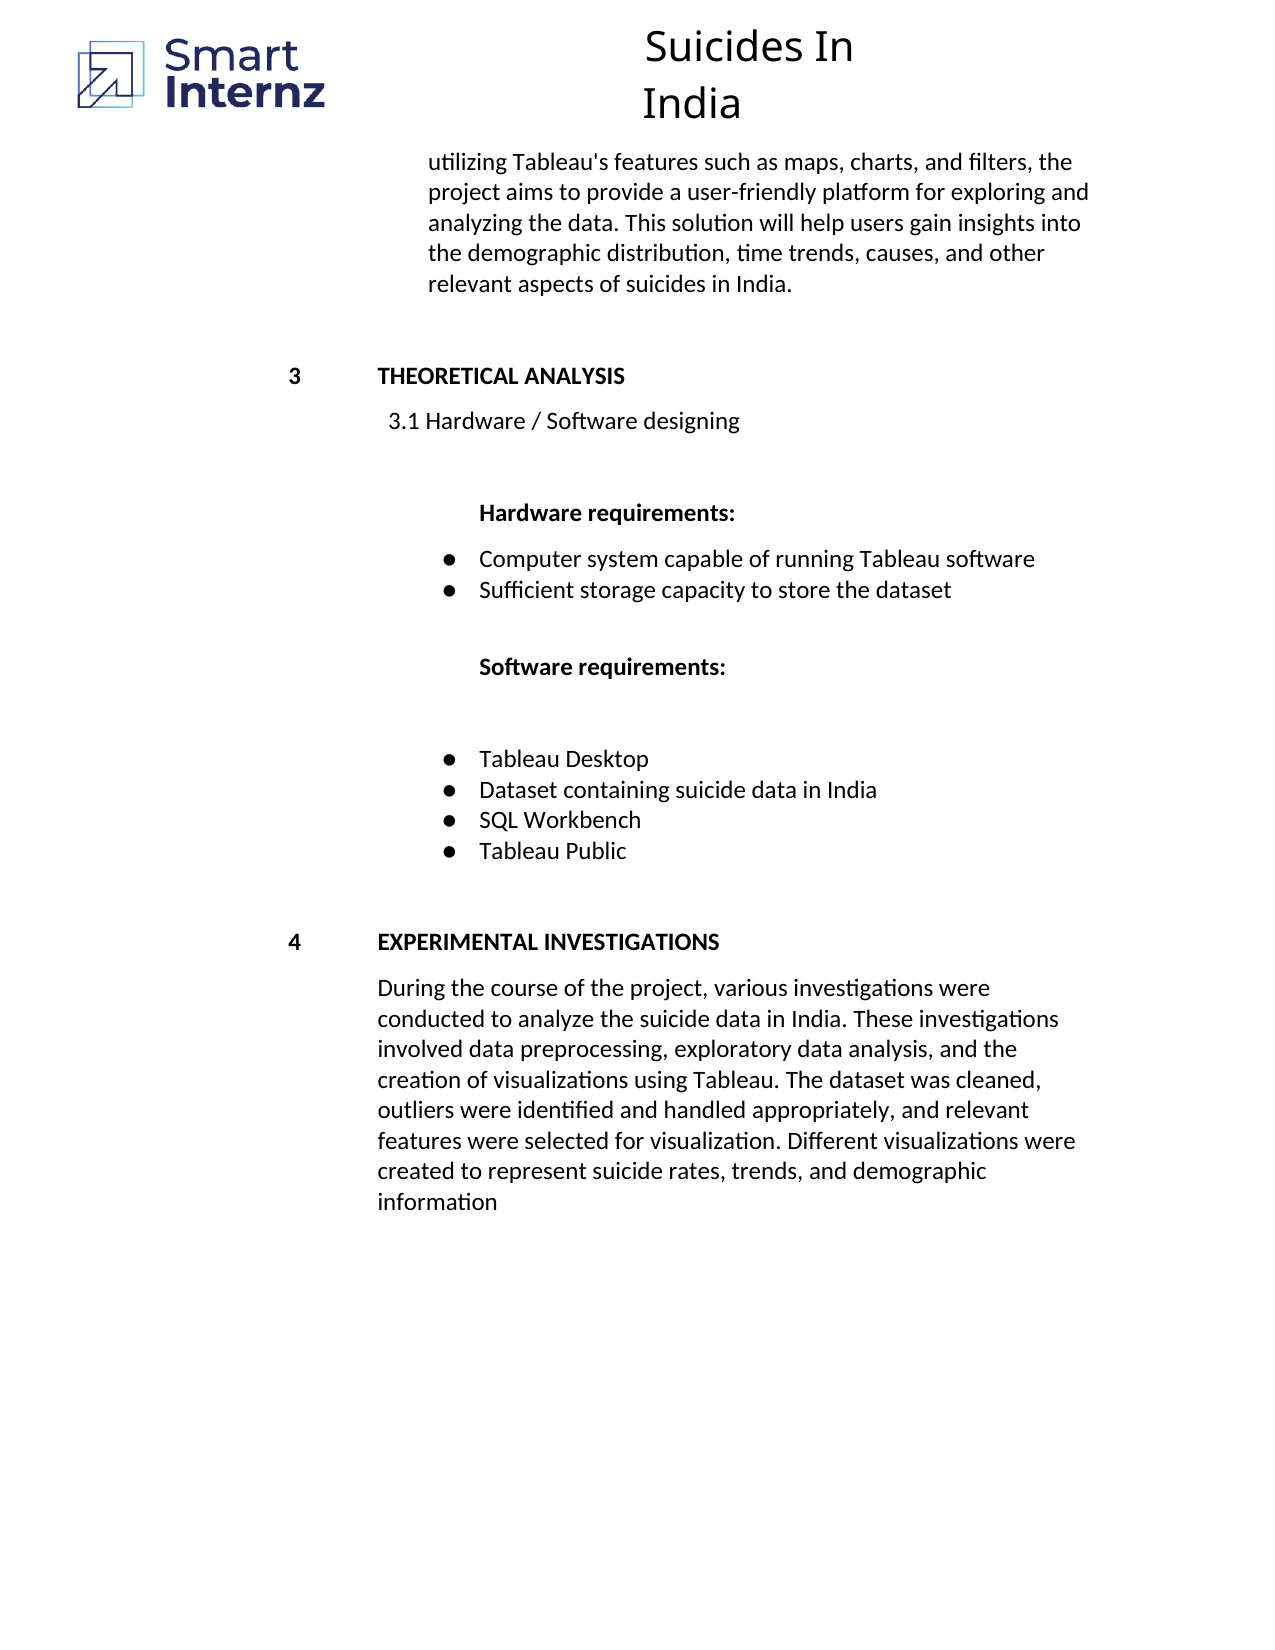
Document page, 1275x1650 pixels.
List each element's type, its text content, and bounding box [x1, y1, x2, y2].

subtitle THEORETICAL ANALYSIS [288, 360, 1096, 390]
list Hardware / Software designing [388, 405, 1096, 436]
list Tableau Public [442, 835, 1096, 865]
text Software requirements: [479, 620, 1096, 681]
picture [77, 38, 325, 108]
list Tableau Desktop [442, 743, 1096, 774]
list Dataset containing suicide data in India [442, 774, 1096, 804]
subtitle EXPERIMENTAL INVESTIGATIONS [288, 927, 1096, 957]
text Hardware requirements: [479, 497, 1096, 528]
list SQL Workbench [442, 804, 1096, 835]
list Computer system capable of running Tableau software [442, 543, 1096, 574]
list Sufficient storage capacity to store the dataset [442, 574, 1096, 604]
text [428, 146, 1096, 298]
text During the course of the project, various investigations were conducted to analyze the suicide data in India. These investigations involved data preprocessing, exploratory data analysis, and the creation of visualizations using Tableau. The dataset was cleaned, outliers were identified and handled appropriately, and relevant features were selected for visualization. Different visualizations were created to represent suicide rates, trends, and demographic information [377, 972, 1096, 1217]
